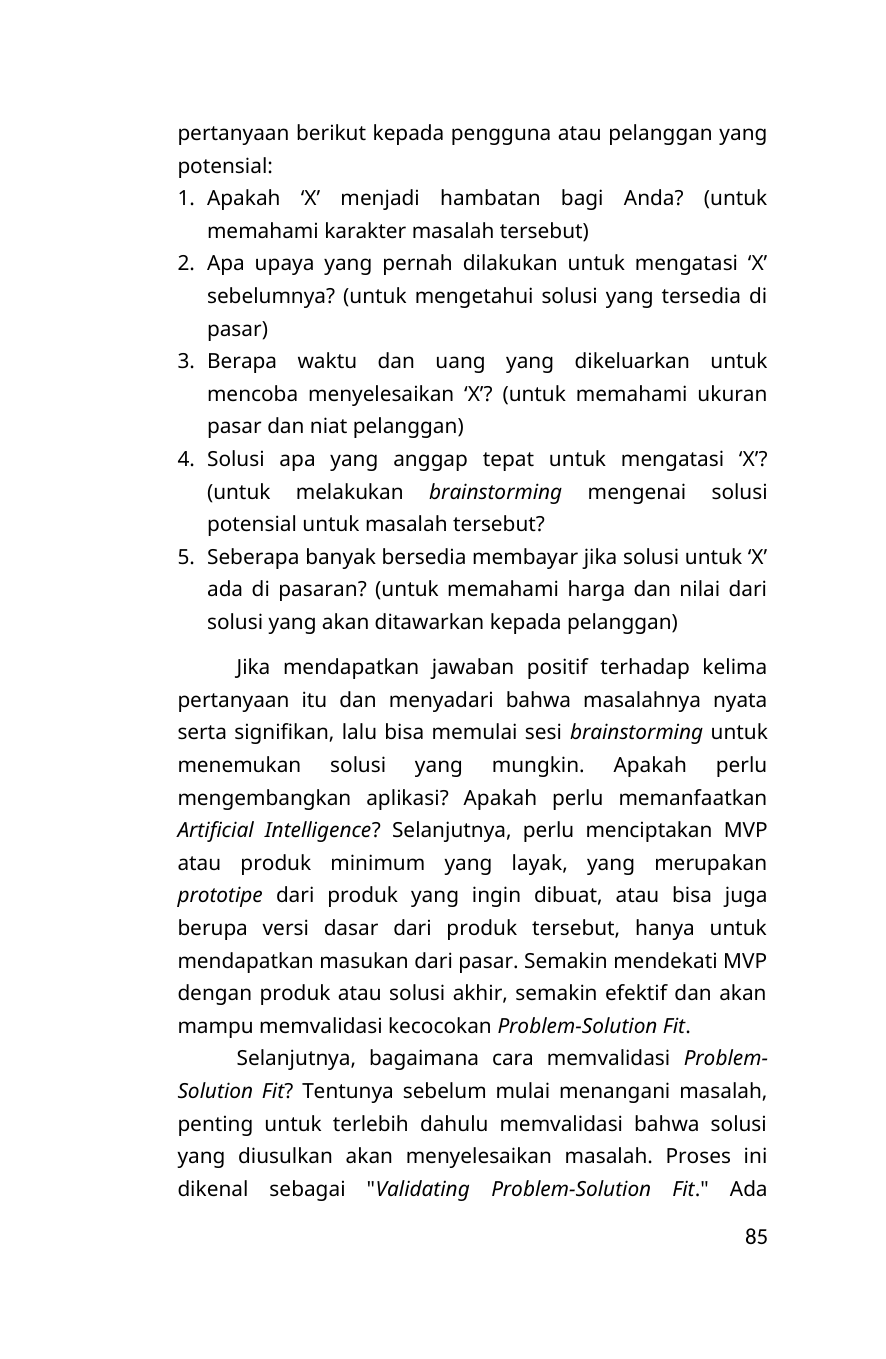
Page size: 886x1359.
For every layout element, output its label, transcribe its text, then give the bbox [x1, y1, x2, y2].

list Seberapa banyak bersedia membayar jika solusi untuk ‘X’ ada di pasaran? (untuk memahami harga dan nilai dari solusi yang akan ditawarkan kepada pelanggan) [177, 542, 768, 636]
list Berapa waktu dan uang yang dikeluarkan untuk mencoba menyelesaikan ‘X’? (untuk memahami ukuran pasar dan niat pelanggan) [177, 346, 768, 440]
list Apa upaya yang pernah dilakukan untuk mengatasi ‘X’ sebelumnya? (untuk mengetahui solusi yang tersedia di pasar) [177, 248, 768, 342]
list Apakah ‘X’ menjadi hambatan bagi Anda? (untuk memahami karakter masalah tersebut) [177, 183, 768, 244]
text Jika mendapatkan jawaban positif terhadap kelima pertanyaan itu dan menyadari bahwa masalahnya nyata serta signifikan, lalu bisa memulai sesi brainstorming untuk menemukan solusi yang mungkin. Apakah perlu mengembangkan aplikasi? Apakah perlu memanfaatkan Artificial Intelligence? Selanjutnya, perlu menciptakan MVP atau produk minimum yang layak, yang merupakan prototipe dari produk yang ingin dibuat, atau bisa juga berupa versi dasar dari produk tersebut, hanya untuk mendapatkan masukan dari pasar. Semakin mendekati MVP dengan produk atau solusi akhir, semakin efektif dan akan mampu memvalidasi kecocokan Problem-Solution Fit. [177, 652, 768, 1039]
list Solusi apa yang anggap tepat untuk mengatasi ‘X’? (untuk melakukan brainstorming mengenai solusi potensial untuk masalah tersebut? [177, 444, 768, 538]
